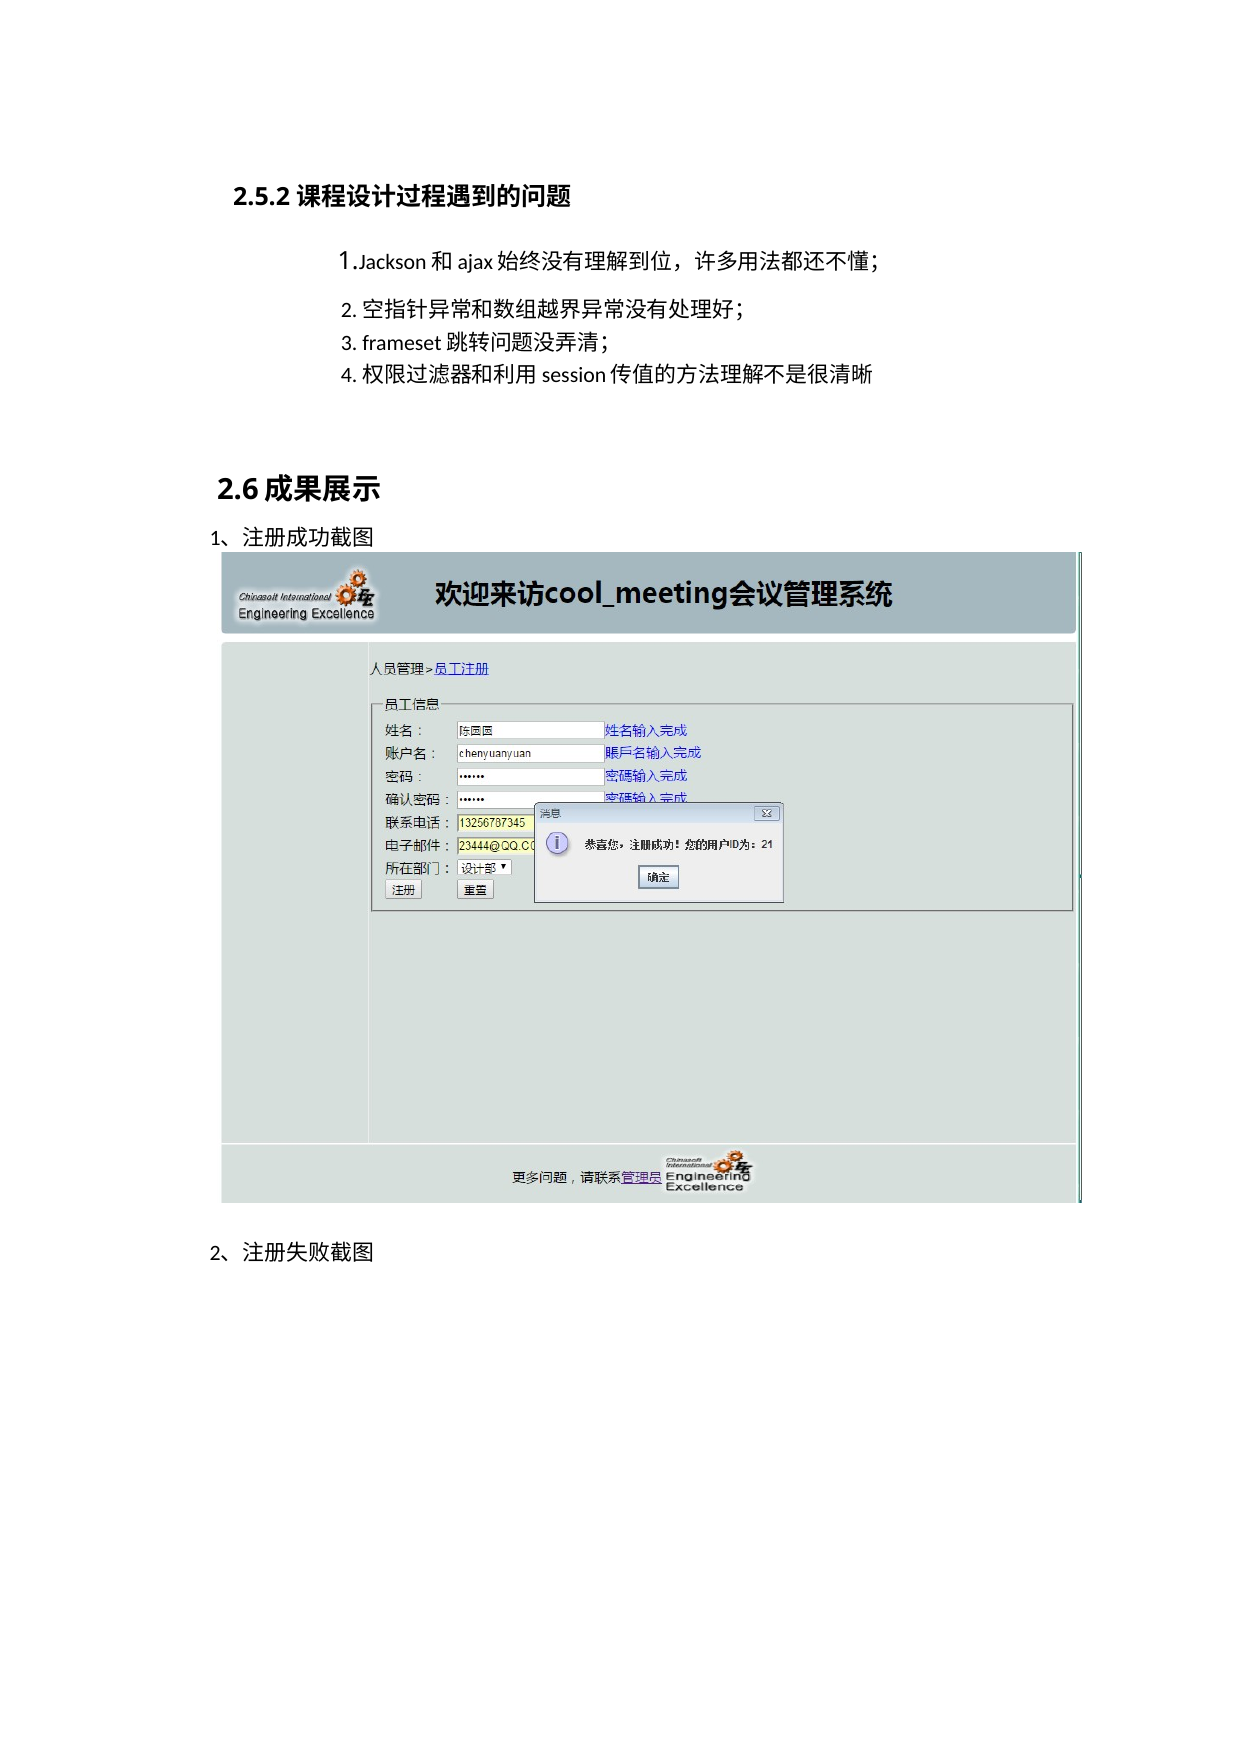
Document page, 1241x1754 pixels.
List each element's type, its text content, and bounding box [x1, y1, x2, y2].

text 3. frameset跳转问题没弄清； [341, 324, 1053, 357]
text 2、注册失败截图 [187, 1234, 1053, 1267]
text 1.Jackson和ajax始终没有理解到位，许多用法都还不懂； [187, 227, 1053, 292]
text 2.5.2 课程设计过程遇到的问题 [187, 162, 1053, 227]
picture [216, 552, 1082, 1203]
text 1、注册成功截图 [187, 519, 1053, 552]
text 2.6成果展示 [187, 454, 1053, 519]
text 4. 权限过滤器和利用session传值的方法理解不是很清晰 [341, 357, 1053, 389]
text 2. 空指针异常和数组越界异常没有处理好； [187, 292, 1053, 324]
